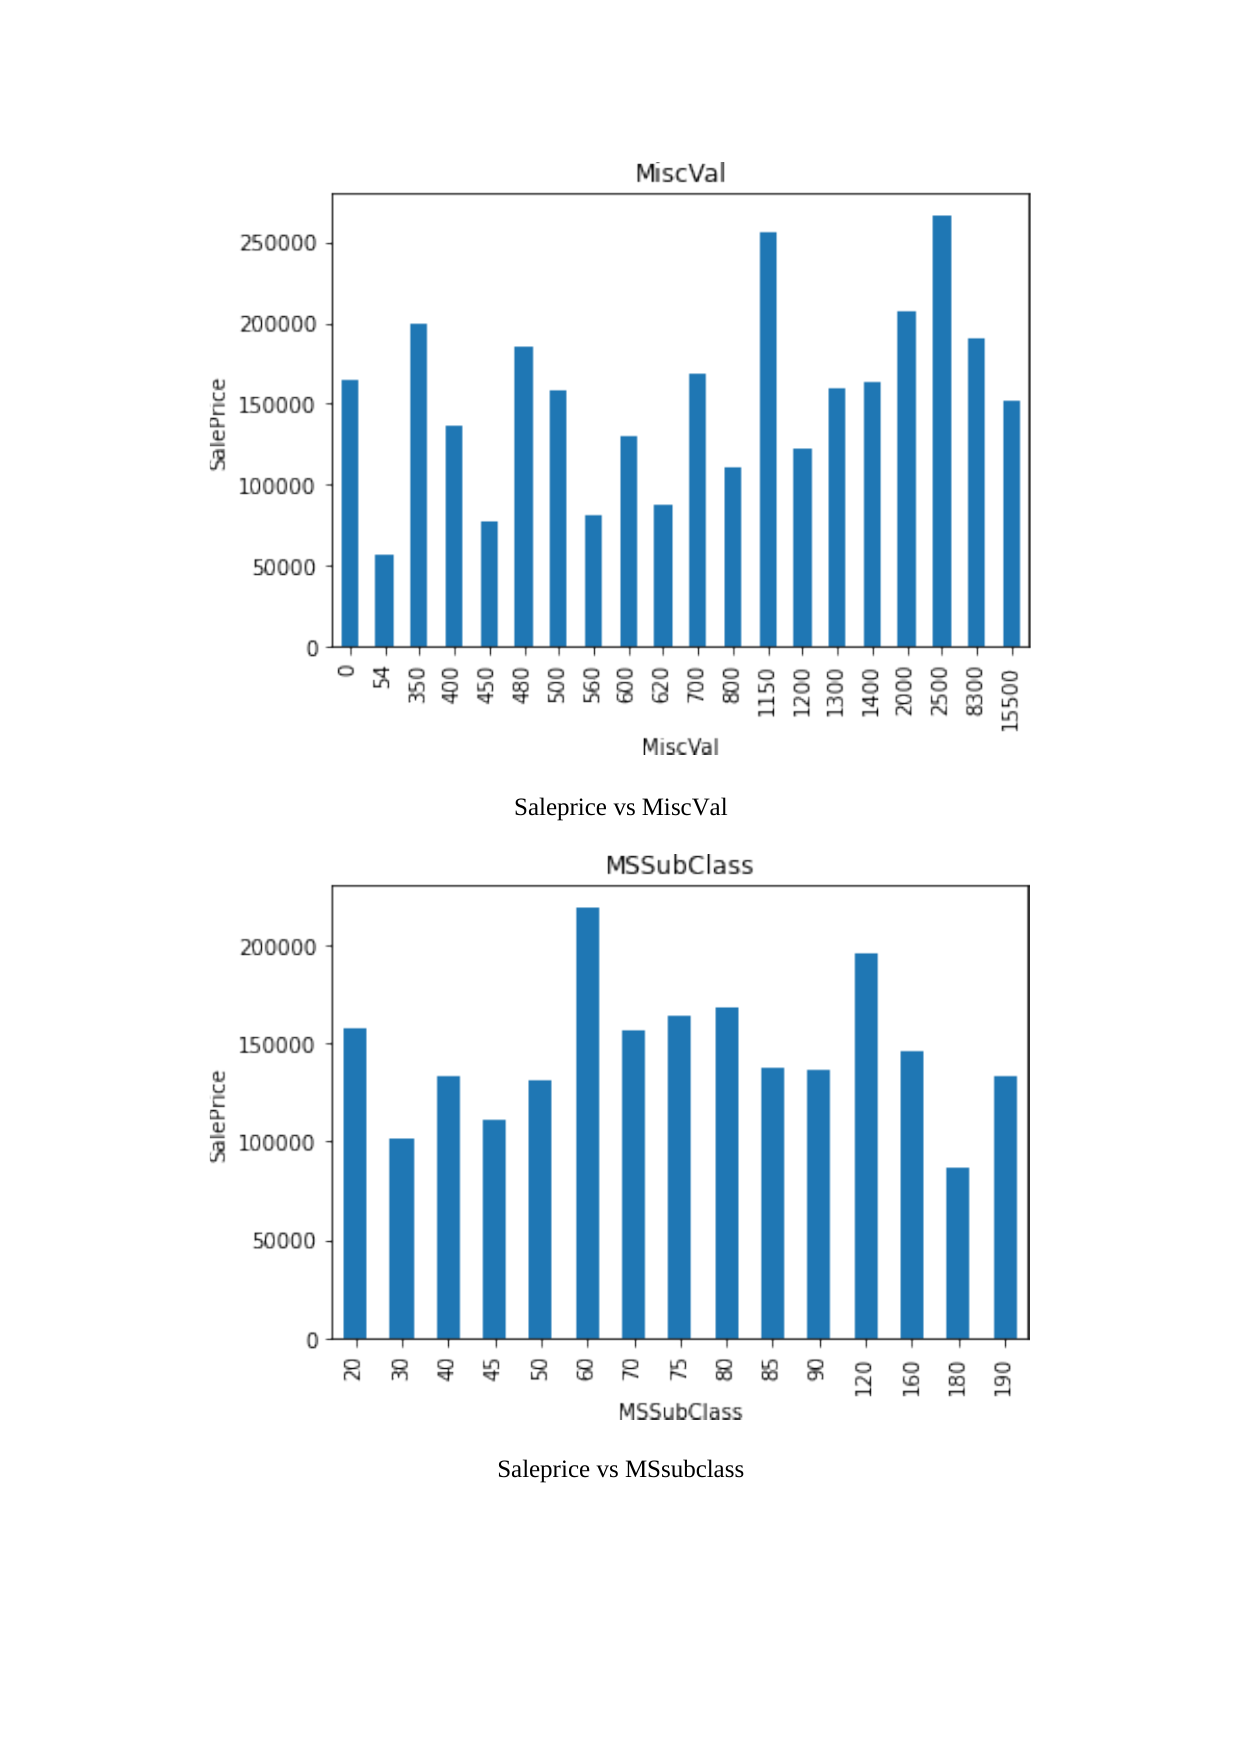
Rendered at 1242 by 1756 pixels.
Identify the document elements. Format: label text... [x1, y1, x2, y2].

picture [209, 162, 1031, 755]
picture [209, 854, 1030, 1420]
text Saleprice vs MSsubclass [398, 1454, 843, 1483]
text Saleprice vs MiscVal [398, 792, 843, 821]
